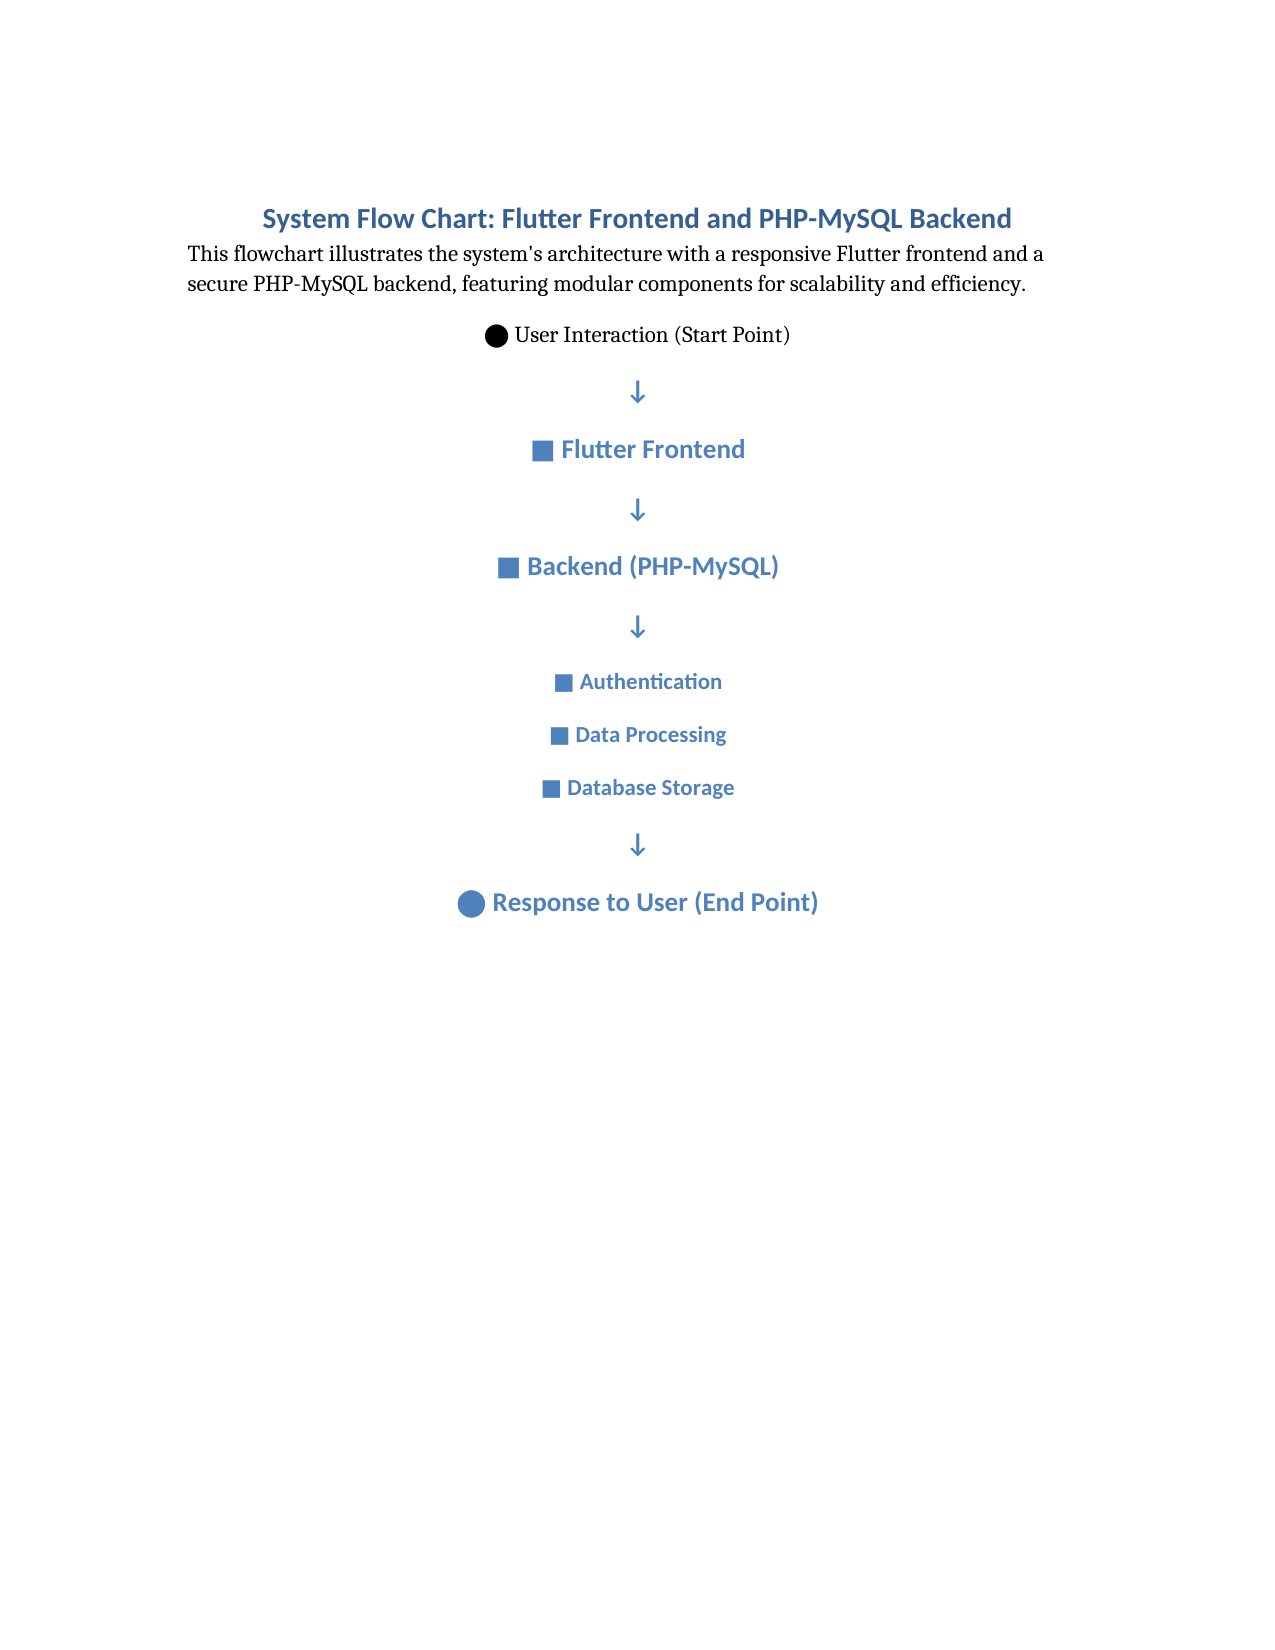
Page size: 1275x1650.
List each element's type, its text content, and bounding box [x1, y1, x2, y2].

subtitle ■ Flutter Frontend [187, 432, 1087, 465]
subtitle ⬤ Response to User (End Point) [187, 885, 1087, 918]
subtitle ↓ [187, 373, 1087, 406]
subtitle ↓ [187, 491, 1087, 524]
subtitle ↓ [187, 826, 1087, 859]
subtitle ■ Database Storage [187, 773, 1087, 801]
text ⬤ User Interaction (Start Point) [187, 322, 1087, 348]
subtitle ■ Data Processing [187, 720, 1087, 748]
subtitle ■ Backend (PHP-MySQL) [187, 549, 1087, 582]
subtitle ↓ [187, 608, 1087, 641]
text This flowchart illustrates the system's architecture with a responsive Flutter frontend and a secure PHP-MySQL backend, featuring modular components for scalability and efficiency. [187, 241, 1087, 297]
subtitle ■ Authentication [187, 667, 1087, 695]
subtitle System Flow Chart: Flutter Frontend and PHP-MySQL Backend [187, 200, 1087, 236]
